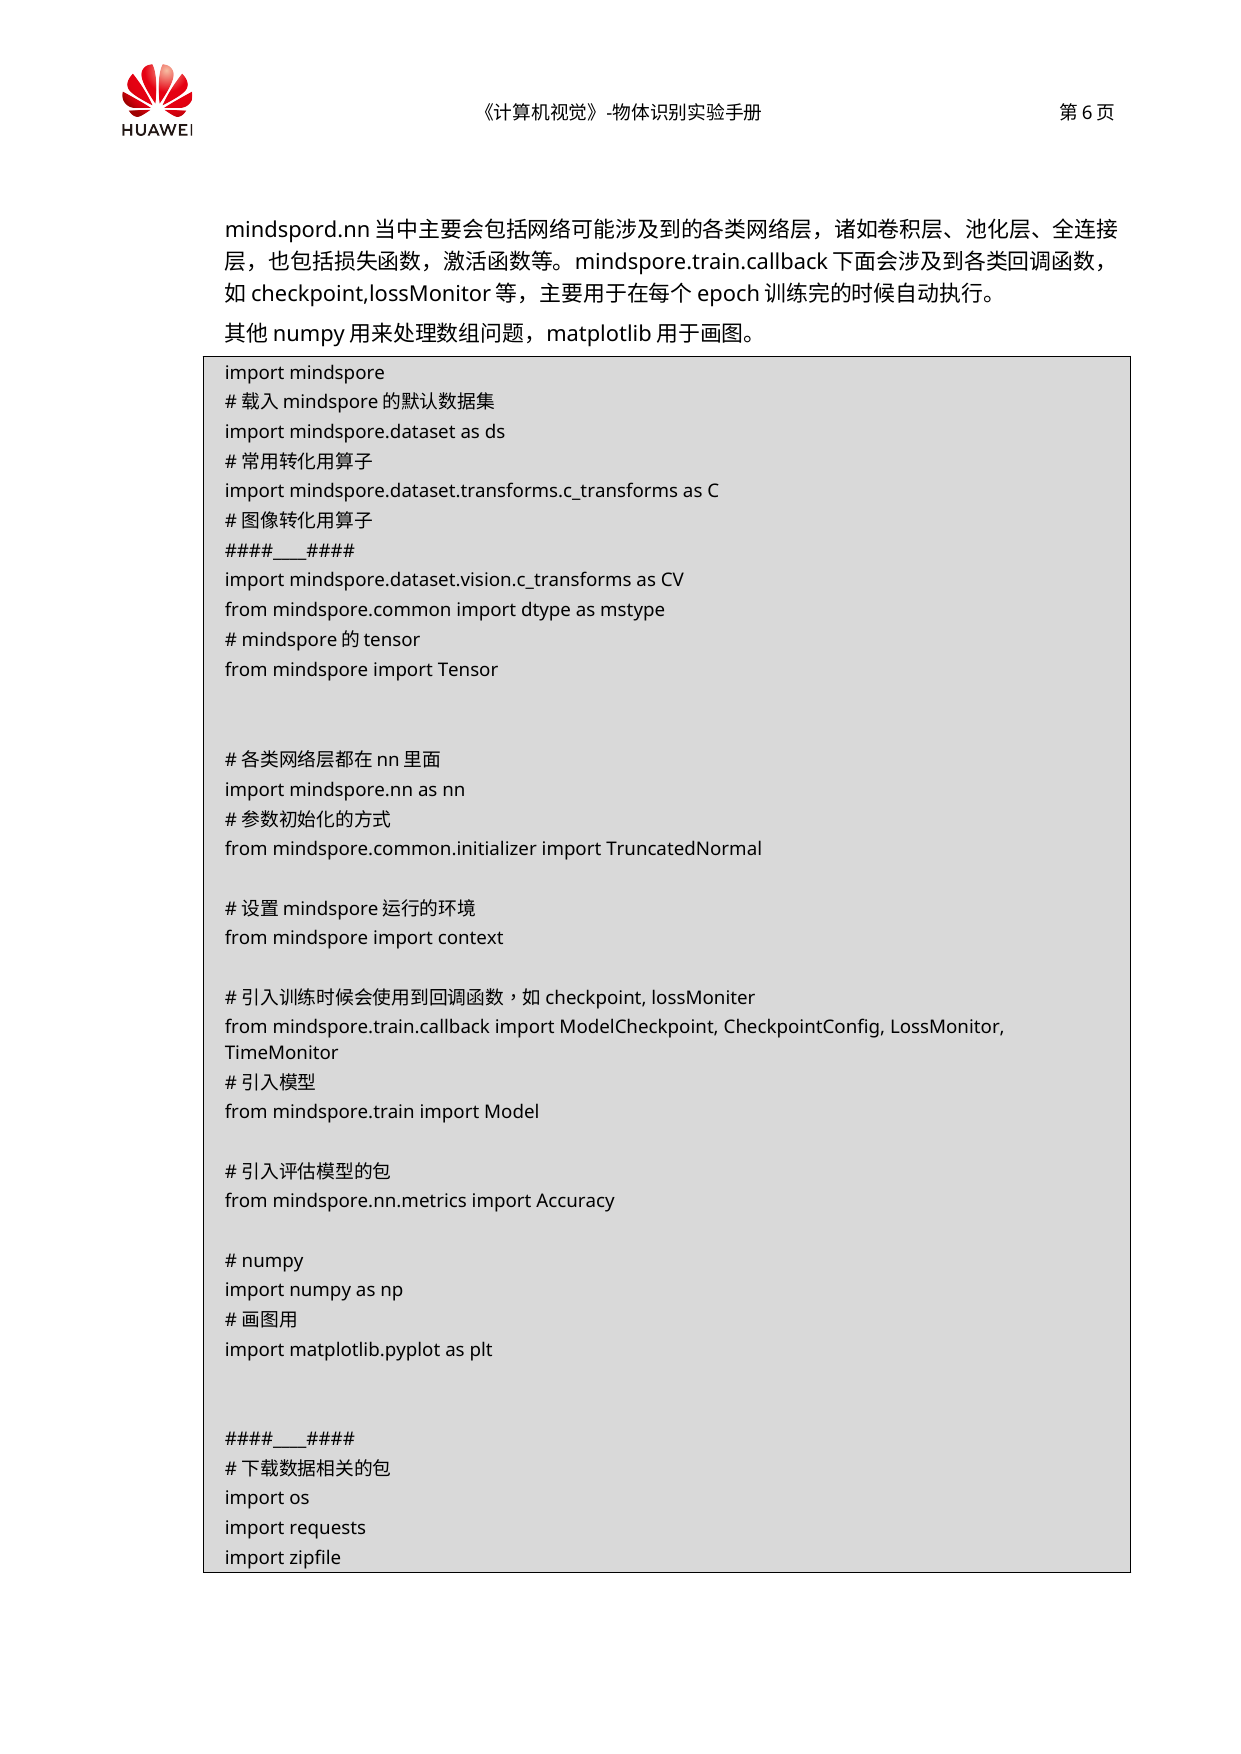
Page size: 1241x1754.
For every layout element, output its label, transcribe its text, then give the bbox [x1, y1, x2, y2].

text # 画图用 [204, 1303, 1130, 1332]
text # 下载数据相关的包 [204, 1452, 1130, 1480]
text import mindspore [204, 357, 1130, 384]
text # 参数初始化的方式 [204, 803, 1130, 831]
text import requests [204, 1511, 1130, 1540]
text 其他numpy用来处理数组问题，matplotlib用于画图。 [224, 316, 1122, 347]
text import mindspore.dataset as ds [204, 415, 1130, 444]
text from mindspore import context [204, 922, 1130, 950]
text # 引入评估模型的包 [204, 1155, 1130, 1183]
text # numpy [204, 1244, 1130, 1273]
text import os [204, 1481, 1130, 1510]
text import matplotlib.pyplot as plt [204, 1333, 1130, 1362]
text from mindspore.train.callback import ModelCheckpoint, CheckpointConfig, LossMonitor, TimeMonitor [204, 1011, 1130, 1065]
text import mindspore.dataset.transforms.c_transforms as C [204, 474, 1130, 503]
text from mindspore.common.initializer import TruncatedNormal [204, 832, 1130, 861]
text ####____#### [204, 1422, 1130, 1451]
text # 图像转化用算子 [204, 504, 1130, 533]
text from mindspore.train import Model [204, 1096, 1130, 1124]
picture [122, 64, 193, 136]
text import numpy as np [204, 1274, 1130, 1302]
text from mindspore.nn.metrics import Accuracy [204, 1184, 1130, 1213]
text import mindspore.nn as nn [204, 773, 1130, 802]
text from mindspore.common import dtype as mstype [204, 593, 1130, 622]
text mindspord.nn当中主要会包括网络可能涉及到的各类网络层，诸如卷积层、池化层、全连接层，也包括损失函数，激活函数等。mindspore.train.callback下面会涉及到各类回调函数，如checkpoint,lossMonitor等，主要用于在每个epoch训练完的时候自动执行。 [224, 212, 1122, 307]
text # 各类网络层都在nn里面 [204, 742, 1130, 772]
text # 载入mindspore的默认数据集 [204, 386, 1130, 414]
text import zipfile [204, 1541, 1130, 1572]
text # 引入训练时候会使用到回调函数，如checkpoint, lossMoniter [204, 981, 1130, 1009]
text ####____#### [204, 534, 1130, 563]
text # 设置mindspore运行的环境 [204, 892, 1130, 921]
text import mindspore.dataset.vision.c_transforms as CV [204, 564, 1130, 592]
text # mindspore的tensor [204, 623, 1130, 652]
text # 常用转化用算子 [204, 445, 1130, 473]
text from mindspore import Tensor [204, 653, 1130, 681]
text # 引入模型 [204, 1066, 1130, 1094]
